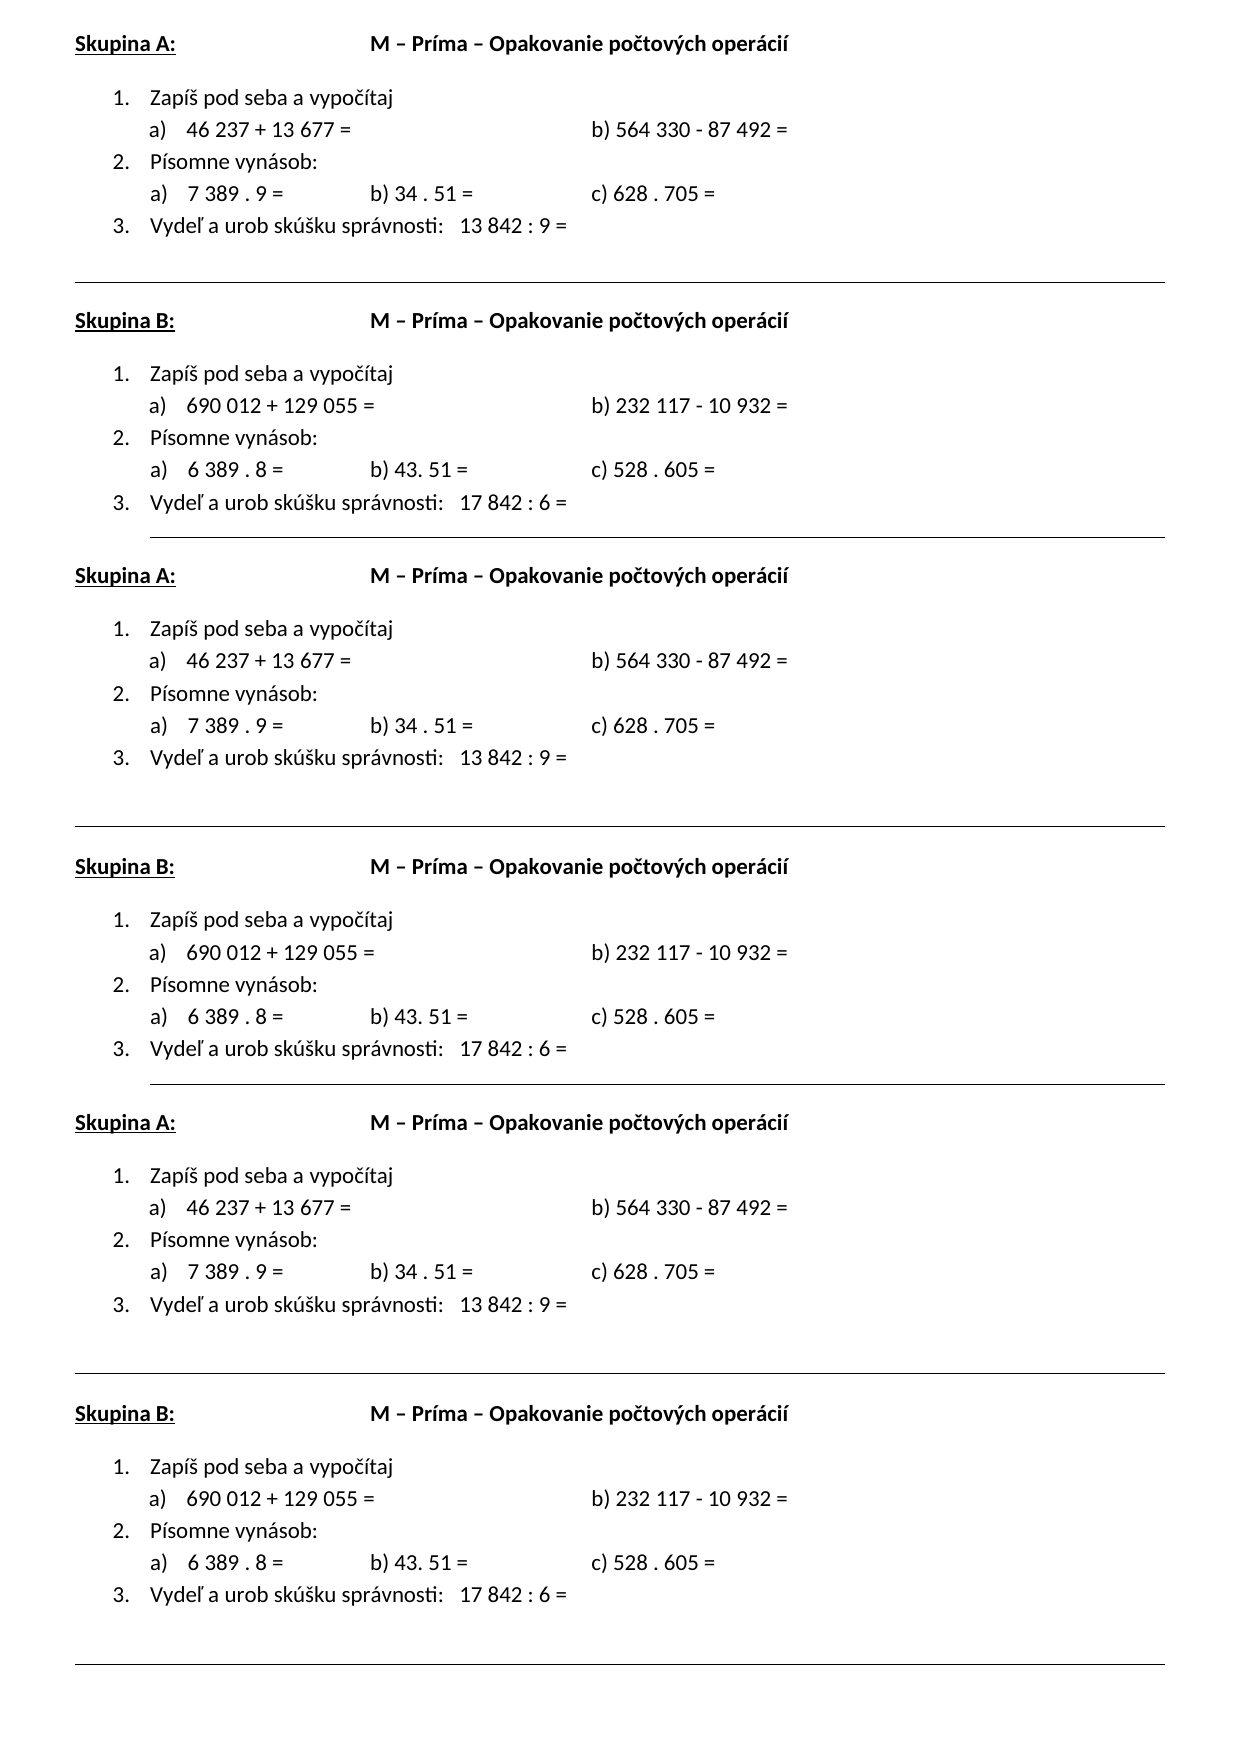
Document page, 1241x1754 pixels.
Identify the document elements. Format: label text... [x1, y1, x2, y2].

list Vydeľ a urob skúšku správnosti: 13 842 : 9 = [112, 211, 1165, 239]
list Zapíš pod seba a vypočítaj [112, 1161, 1165, 1189]
list 690 012 + 129 055 = b) 232 117 - 10 932 = [149, 938, 1165, 966]
list 6 389 . 8 = b) 43. 51 = c) 528 . 605 = [150, 1002, 1165, 1030]
list 46 237 + 13 677 = b) 564 330 - 87 492 = [149, 115, 1165, 143]
text Skupina B: M – Príma – Opakovanie počtových operácií [75, 852, 1165, 880]
list Písomne vynásob: [112, 423, 1165, 451]
list Zapíš pod seba a vypočítaj [112, 359, 1165, 387]
text Skupina A: M – Príma – Opakovanie počtových operácií [75, 1108, 1165, 1136]
text Skupina B: M – Príma – Opakovanie počtových operácií [75, 306, 1165, 334]
list Vydeľ a urob skúšku správnosti: 13 842 : 9 = [112, 1290, 1165, 1318]
list Vydeľ a urob skúšku správnosti: 17 842 : 6 = [112, 1581, 1165, 1609]
list 690 012 + 129 055 = b) 232 117 - 10 932 = [149, 391, 1165, 419]
list 690 012 + 129 055 = b) 232 117 - 10 932 = [149, 1484, 1165, 1512]
list Zapíš pod seba a vypočítaj [112, 614, 1165, 642]
list Písomne vynásob: [112, 970, 1165, 998]
list Zapíš pod seba a vypočítaj [112, 905, 1165, 933]
list Zapíš pod seba a vypočítaj [112, 1452, 1165, 1480]
list Písomne vynásob: [112, 1225, 1165, 1253]
list 7 389 . 9 = b) 34 . 51 = c) 628 . 705 = [150, 179, 1165, 207]
list 7 389 . 9 = b) 34 . 51 = c) 628 . 705 = [150, 1257, 1165, 1286]
list 7 389 . 9 = b) 34 . 51 = c) 628 . 705 = [150, 711, 1165, 739]
list Vydeľ a urob skúšku správnosti: 13 842 : 9 = [112, 743, 1165, 771]
list 46 237 + 13 677 = b) 564 330 - 87 492 = [149, 1193, 1165, 1221]
text Skupina A: M – Príma – Opakovanie počtových operácií [75, 561, 1165, 589]
list Vydeľ a urob skúšku správnosti: 17 842 : 6 = [112, 488, 1165, 516]
text Skupina A: M – Príma – Opakovanie počtových operácií [75, 29, 1165, 58]
list Písomne vynásob: [112, 679, 1165, 707]
list 46 237 + 13 677 = b) 564 330 - 87 492 = [149, 647, 1165, 675]
text Skupina B: M – Príma – Opakovanie počtových operácií [75, 1399, 1165, 1427]
list Zapíš pod seba a vypočítaj [112, 83, 1165, 111]
list Vydeľ a urob skúšku správnosti: 17 842 : 6 = [112, 1034, 1165, 1062]
list Písomne vynásob: [112, 147, 1165, 175]
list 6 389 . 8 = b) 43. 51 = c) 528 . 605 = [150, 456, 1165, 483]
list Písomne vynásob: [112, 1516, 1165, 1544]
list 6 389 . 8 = b) 43. 51 = c) 528 . 605 = [150, 1548, 1165, 1576]
